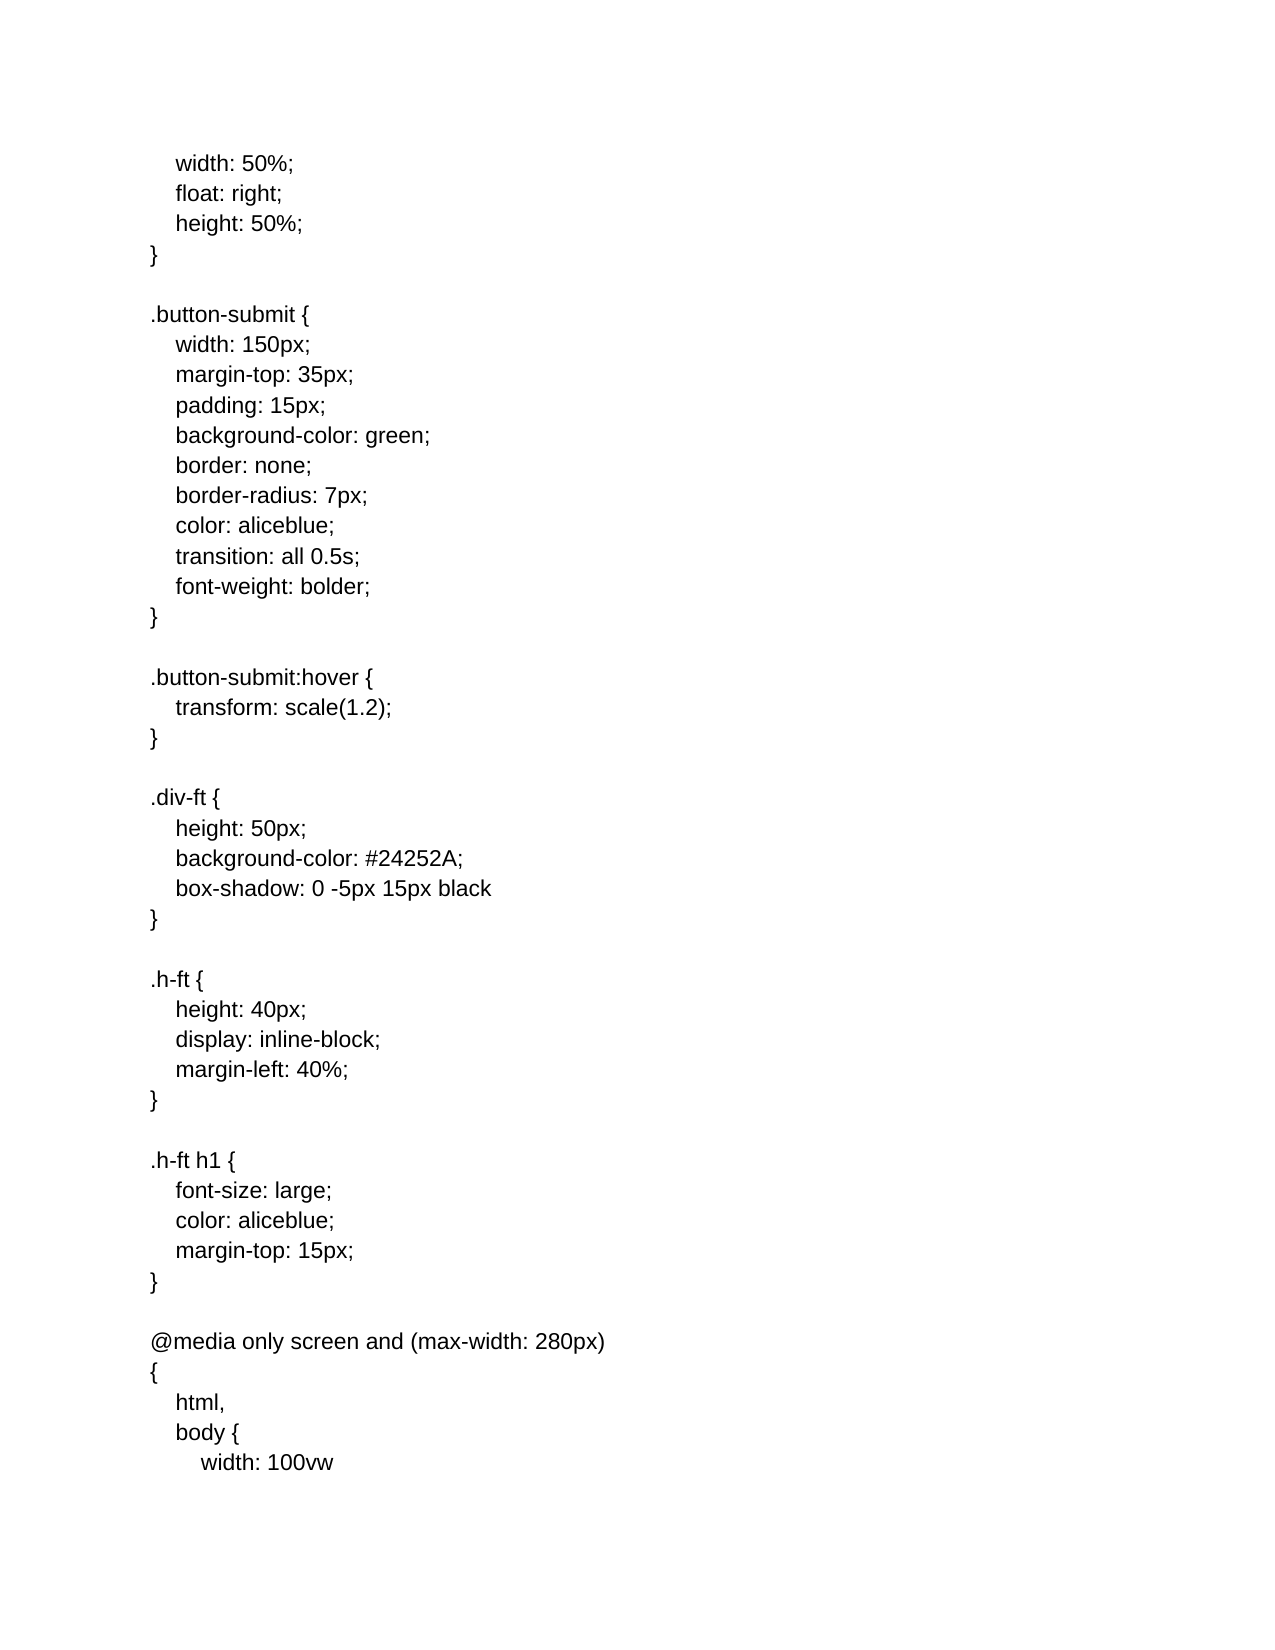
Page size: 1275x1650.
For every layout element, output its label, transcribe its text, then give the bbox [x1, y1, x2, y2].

text float: right; [150, 180, 1125, 207]
text box-shadow: 0 -5px 15px black [150, 875, 1125, 901]
text transition: all 0.5s; [150, 543, 1125, 569]
text margin-top: 15px; [150, 1237, 1125, 1264]
text height: 40px; [150, 996, 1125, 1022]
text margin-top: 35px; [150, 361, 1125, 388]
text } [150, 1086, 1125, 1113]
text } [150, 241, 1125, 267]
text border-radius: 7px; [150, 482, 1125, 509]
text { [150, 1358, 1125, 1385]
text html, [150, 1388, 1125, 1415]
text padding: 15px; [150, 392, 1125, 418]
text .div-ft { [150, 784, 1125, 811]
text .button-submit:hover { [150, 663, 1125, 690]
text } [150, 1268, 1125, 1294]
text transform: scale(1.2); [150, 694, 1125, 720]
text color: aliceblue; [150, 1207, 1125, 1234]
text } [150, 603, 1125, 629]
text width: 150px; [150, 331, 1125, 358]
text font-weight: bolder; [150, 573, 1125, 599]
text background-color: green; [150, 422, 1125, 448]
text body { [150, 1419, 1125, 1445]
text height: 50%; [150, 210, 1125, 237]
text background-color: #24252A; [150, 845, 1125, 871]
text font-size: large; [150, 1177, 1125, 1203]
text @media only screen and (max-width: 280px) [150, 1328, 1125, 1354]
text } [150, 905, 1125, 932]
text } [150, 724, 1125, 750]
text height: 50px; [150, 814, 1125, 841]
text width: 50%; [150, 150, 1125, 176]
text display: inline-block; [150, 1026, 1125, 1052]
text .button-submit { [150, 301, 1125, 327]
text .h-ft h1 { [150, 1147, 1125, 1173]
text border: none; [150, 452, 1125, 478]
text .h-ft { [150, 966, 1125, 992]
text margin-left: 40%; [150, 1056, 1125, 1083]
text width: 100vw [150, 1449, 1125, 1475]
text color: aliceblue; [150, 512, 1125, 539]
